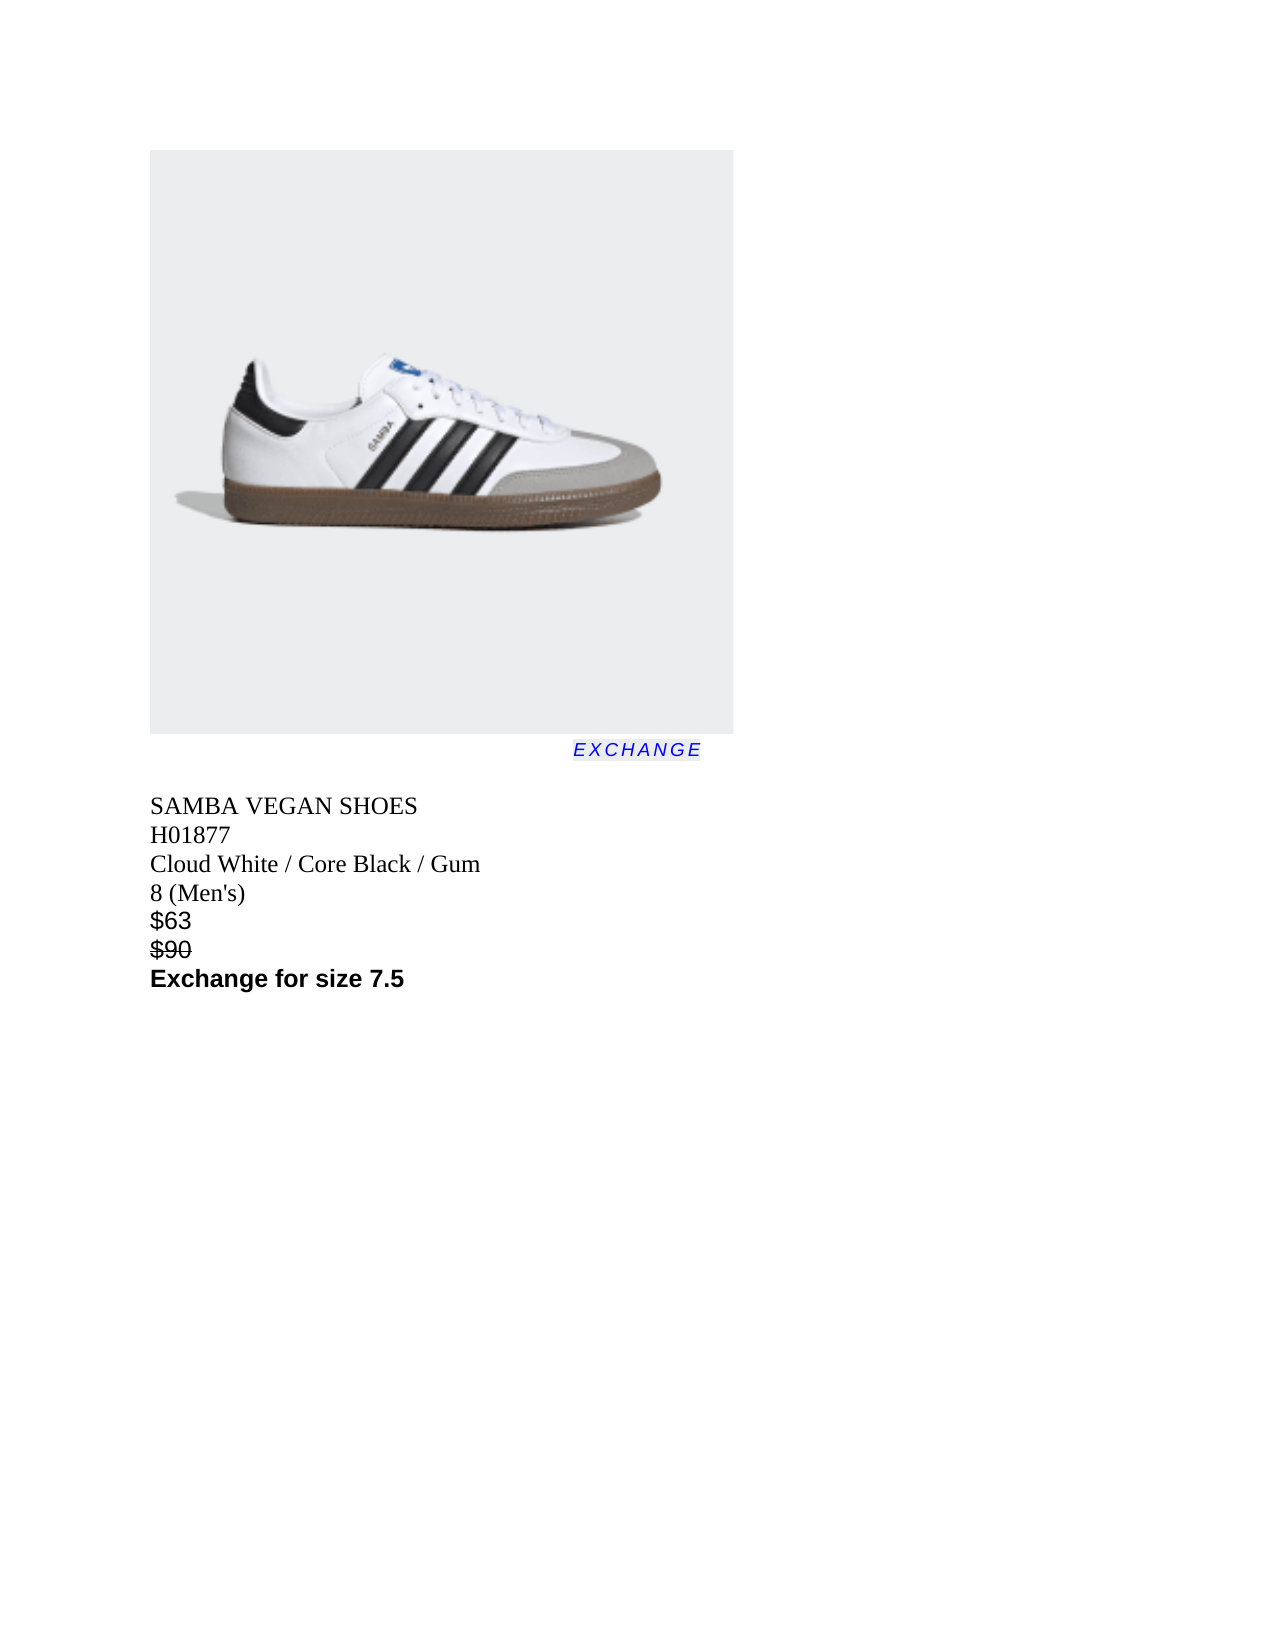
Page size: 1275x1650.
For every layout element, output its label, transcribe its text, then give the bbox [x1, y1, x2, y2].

text Exchange for size 7.5 [150, 964, 1125, 993]
text EXCHANGE [150, 733, 1125, 761]
text $90 [150, 935, 1125, 964]
picture [150, 150, 734, 734]
text $63 [150, 906, 1125, 935]
text H01877 [150, 820, 1125, 849]
text Cloud White / Core Black / Gum [150, 849, 1125, 878]
text 8 (Men's) [150, 878, 1125, 906]
text SAMBA VEGAN SHOES [150, 791, 1125, 820]
